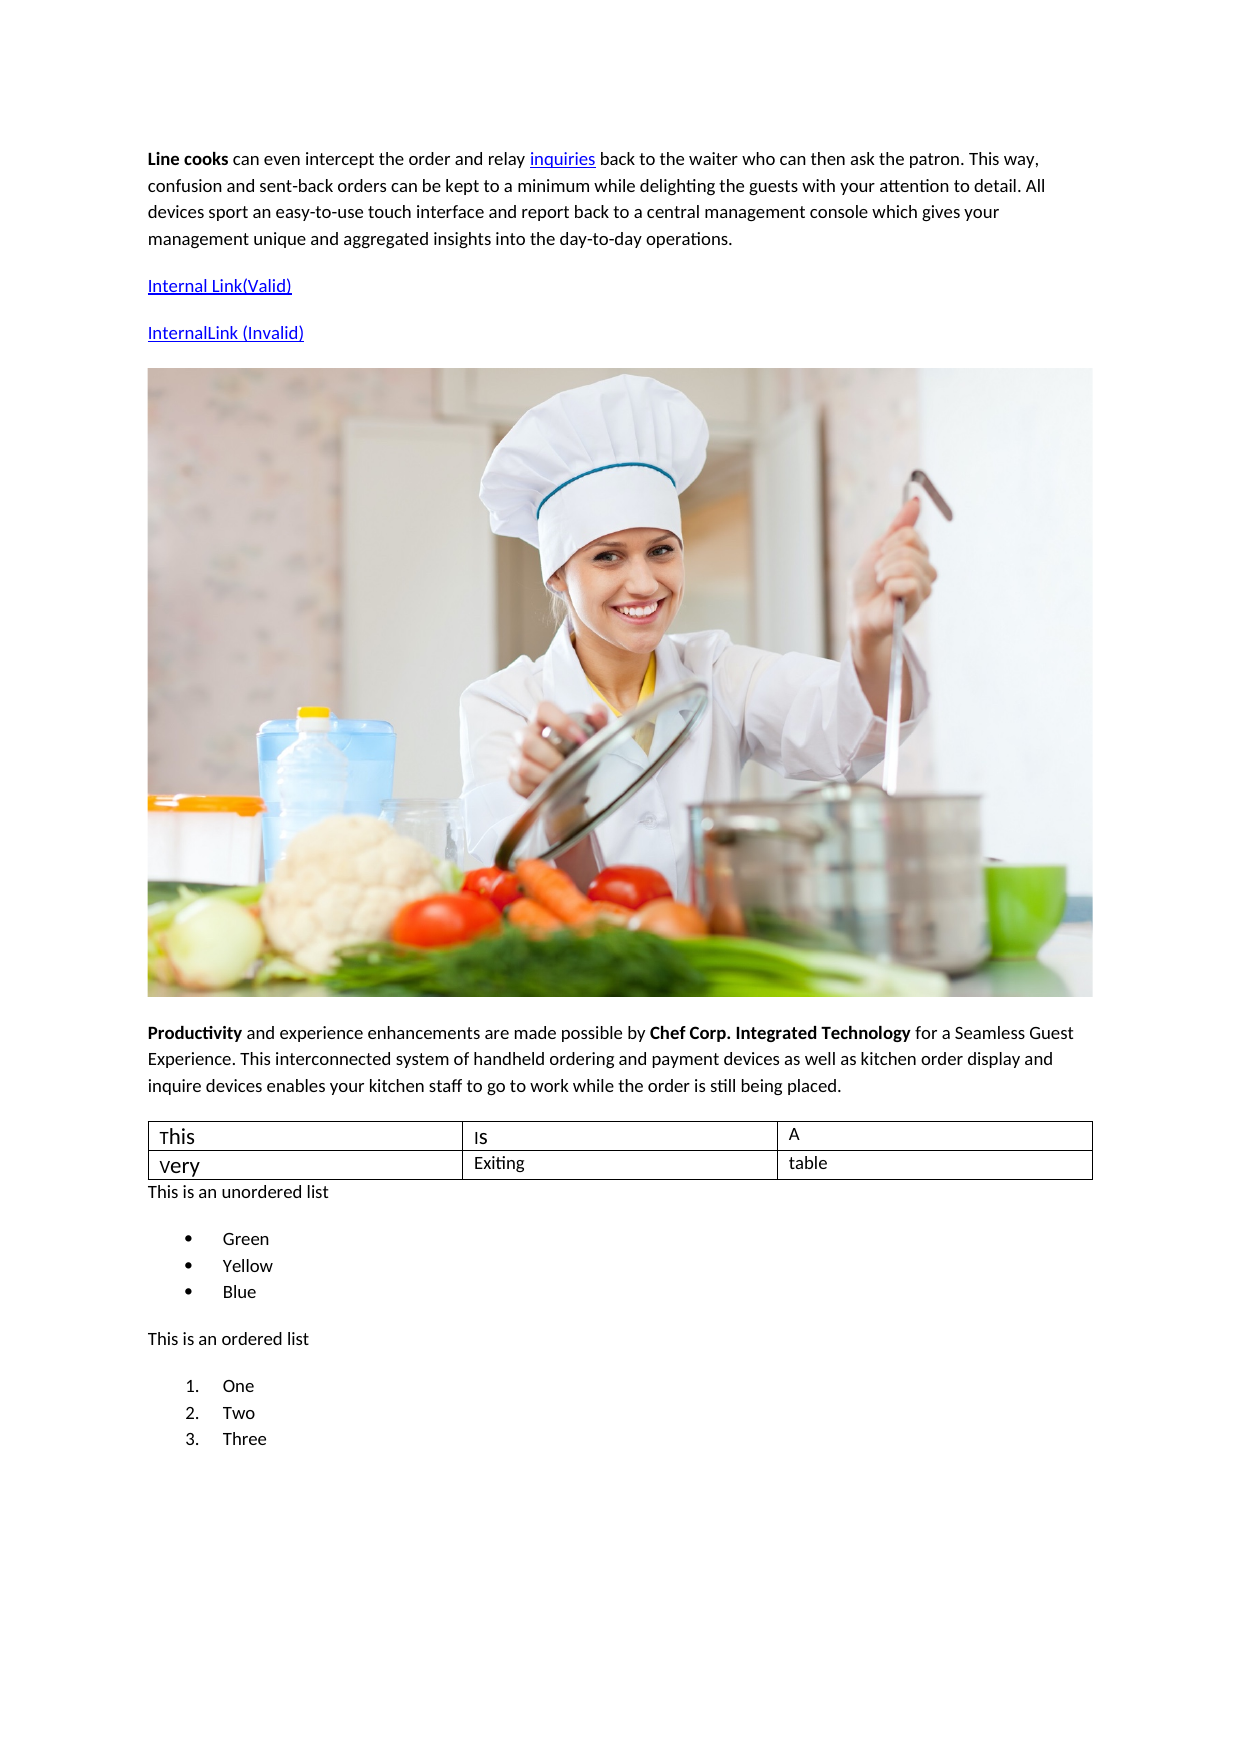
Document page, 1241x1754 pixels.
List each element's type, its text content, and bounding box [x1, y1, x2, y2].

list Three [185, 1427, 1093, 1450]
list Two [185, 1401, 1093, 1424]
table_header A [778, 1122, 1092, 1150]
table_cell Very [149, 1151, 462, 1179]
text Internal Link(Valid) [148, 274, 1093, 297]
text Productivity and experience enhancements are made possible by Chef Corp. Integrated Technology for a Seamless Guest Experience. This interconnected system of handheld ordering and payment devices as well as kitchen order display and inquire devices enables your kitchen staff to go to work while the order is still being placed. [148, 1021, 1093, 1097]
text Line cooks can even intercept the order and relay inquiries back to the waiter who can then ask the patron. This way, confusion and sent-back orders can be kept to a minimum while delighting the guests with your attention to detail. All devices sport an easy-to-use touch interface and report back to a central management console which gives your management unique and aggregated insights into the day-to-day operations. [148, 148, 1093, 249]
list Yellow [185, 1254, 1093, 1277]
table_header Is [463, 1122, 777, 1150]
table_cell Exiting [463, 1151, 777, 1179]
picture [147, 368, 1093, 997]
text This is an unordered list [148, 1180, 1093, 1203]
table_cell table [778, 1151, 1092, 1179]
table_header This [149, 1122, 462, 1150]
list Blue [185, 1280, 1093, 1303]
list One [185, 1374, 1093, 1397]
text InternalLink (Invalid) [148, 321, 1093, 344]
list Green [185, 1227, 1093, 1250]
text This is an ordered list [148, 1327, 1093, 1350]
